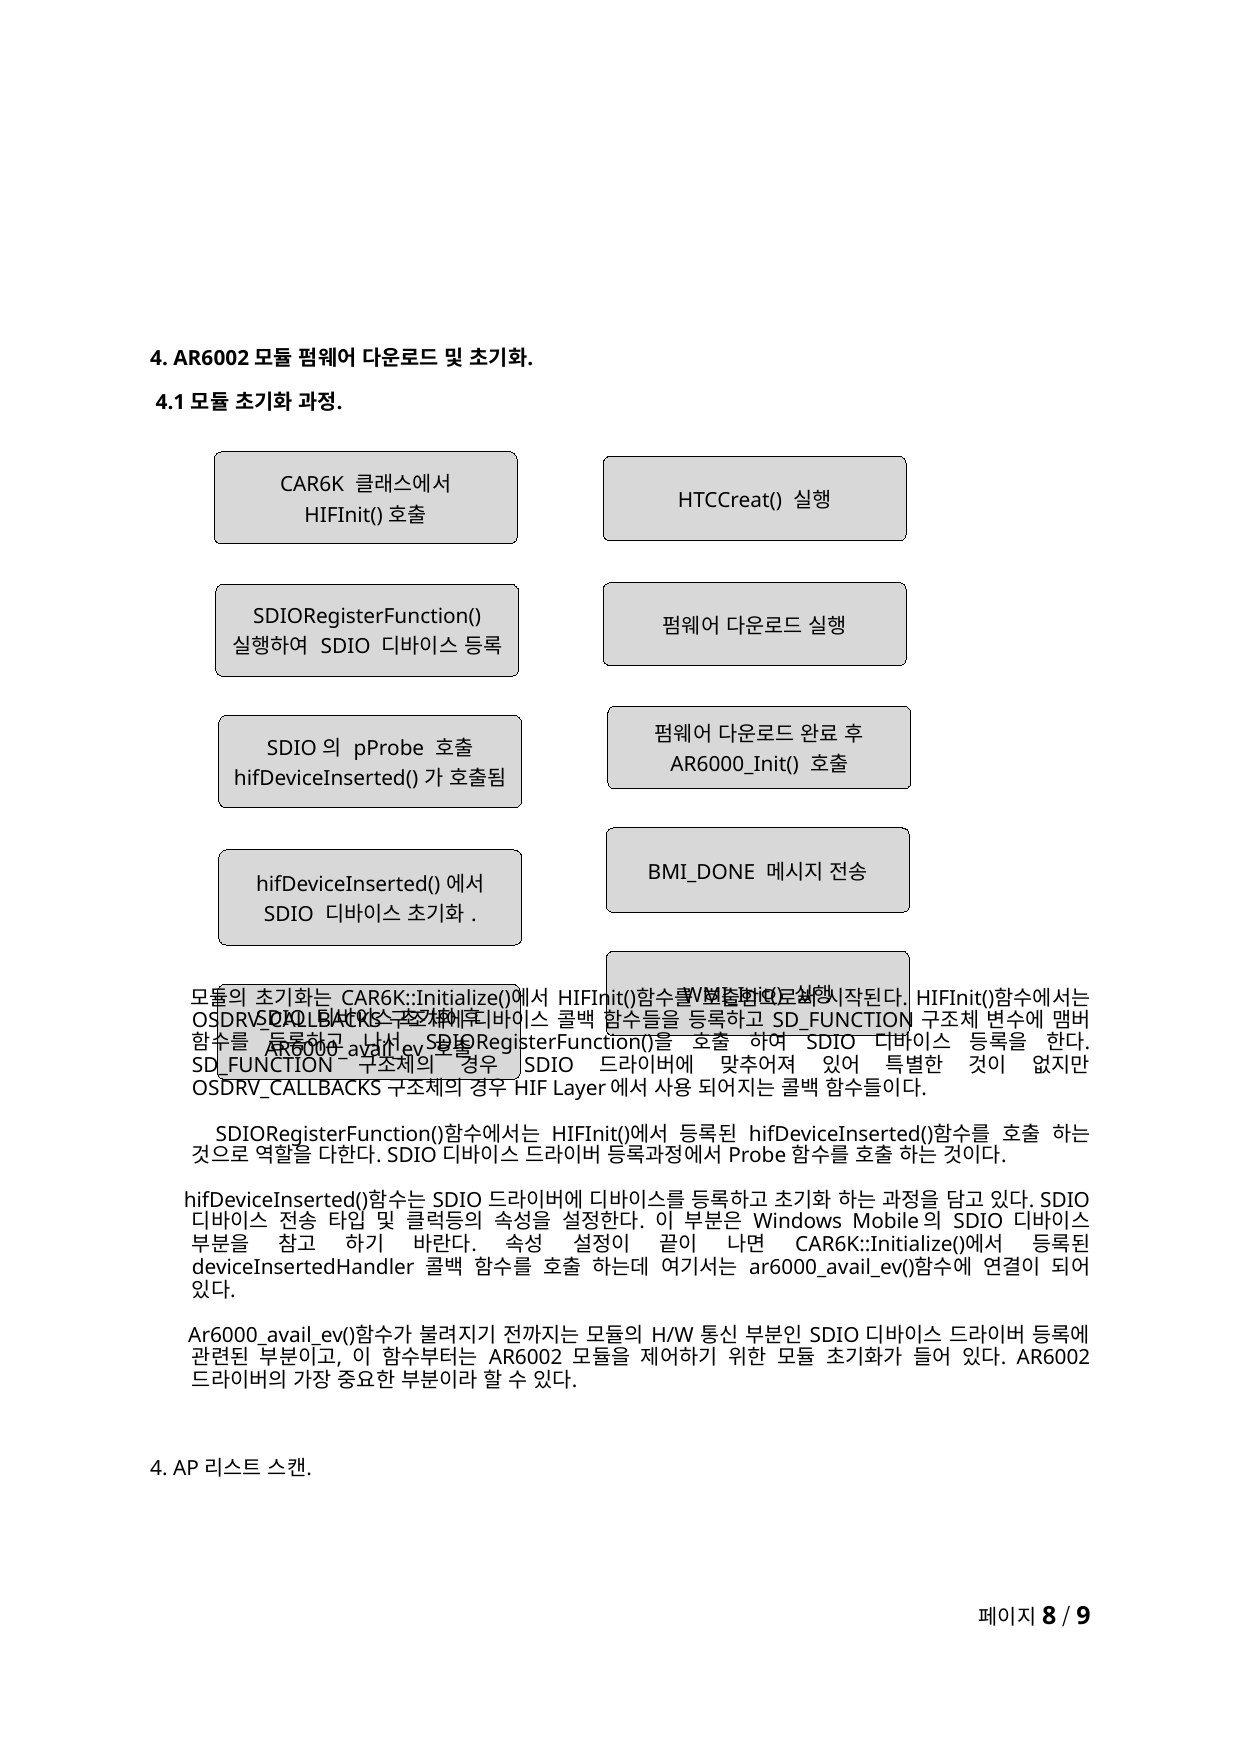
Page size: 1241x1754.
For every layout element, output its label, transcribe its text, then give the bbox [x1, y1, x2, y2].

text 4. AR6002 모듈 펌웨어 다운로드 및 초기화. [150, 347, 1090, 370]
text 모듈의 초기화는 CAR6K::Initialize()에서 HIFInit()함수를 호출함으로써 시작된다. HIFInit()함수에서는 OSDRV_CALLBACKS 구조체에 디바이스 콜백 함수들을 등록하고 SD_FUNCTION 구조체 변수에 맴버 함수를 등록하고 나서, SDIORegisterFunction()을 호출 하여 SDIO 디바이스 등록을 한다. SD_FUNCTION 구조체의 경우 SDIO 드라이버에 맞추어져 있어 특별한 것이 없지만 OSDRV_CALLBACKS 구조체의 경우 HIF Layer에서 사용 되어지는 콜백 함수들이다. [150, 988, 1090, 1102]
text hifDeviceInserted()함수는 SDIO 드라이버에 디바이스를 등록하고 초기화 하는 과정을 담고 있다. SDIO 디바이스 전송 타입 및 클럭등의 속성을 설정한다. 이 부분은 Windows Mobile의 SDIO 디바이스 부분을 참고 하기 바란다. 속성 설정이 끝이 나면 CAR6K::Initialize()에서 등록된 deviceInsertedHandler 콜백 함수를 호출 하는데 여기서는 ar6000_avail_ev()함수에 연결이 되어 있다. [150, 1189, 1090, 1303]
text SDIORegisterFunction()함수에서는 HIFInit()에서 등록된 hifDeviceInserted()함수를 호출 하는 것으로 역할을 다한다. SDIO 디바이스 드라이버 등록과정에서 Probe 함수를 호출 하는 것이다. [150, 1123, 1090, 1168]
text Ar6000_avail_ev()함수가 불려지기 전까지는 모듈의 H/W 통신 부분인 SDIO 디바이스 드라이버 등록에 관련된 부분이고, 이 함수부터는 AR6002 모듈을 제어하기 위한 모듈 초기화가 들어 있다. AR6002 드라이버의 가장 중요한 부분이라 할 수 있다. [150, 1325, 1090, 1393]
text 4.1 모듈 초기화 과정. [150, 391, 1090, 414]
text 4. AP 리스트 스캔. [150, 1457, 1090, 1479]
